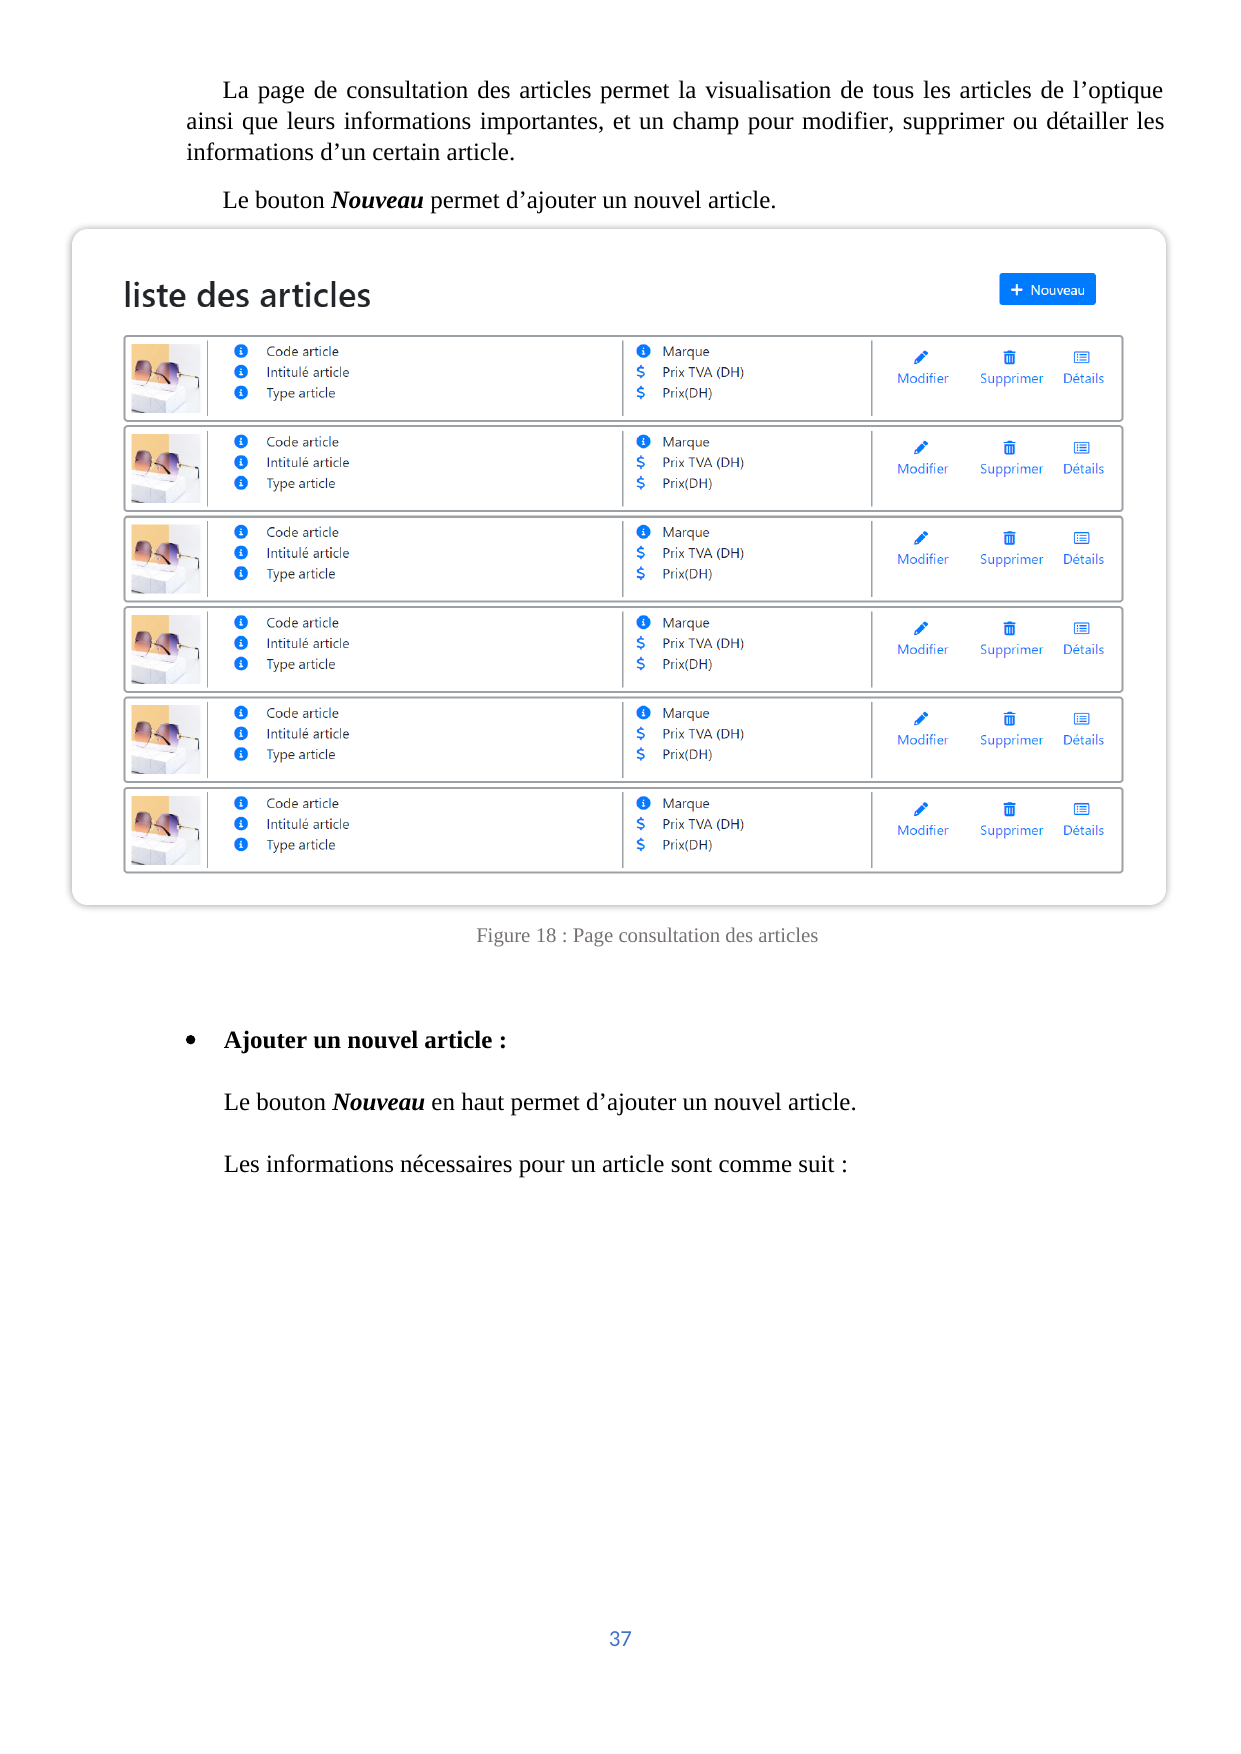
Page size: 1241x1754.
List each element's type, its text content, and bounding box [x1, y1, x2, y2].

list Le bouton Nouveau en haut permet d’ajouter un nouvel article. [224, 1087, 1165, 1116]
picture [103, 261, 1134, 874]
list Ajouter un nouvel article : [186, 1025, 1165, 1054]
text La page de consultation des articles permet la visualisation de tous les articles de l’optique ainsi que leurs informations importantes, et un champ pour modifier, supprimer ou détailler les informations d’un certain article. [186, 75, 1165, 166]
text Figure 18 : Page consultation des articles [75, 923, 1165, 947]
list Les informations nécessaires pour un article sont comme suit : [224, 1149, 1165, 1178]
text Le bouton Nouveau permet d’ajouter un nouvel article. [186, 185, 1165, 213]
